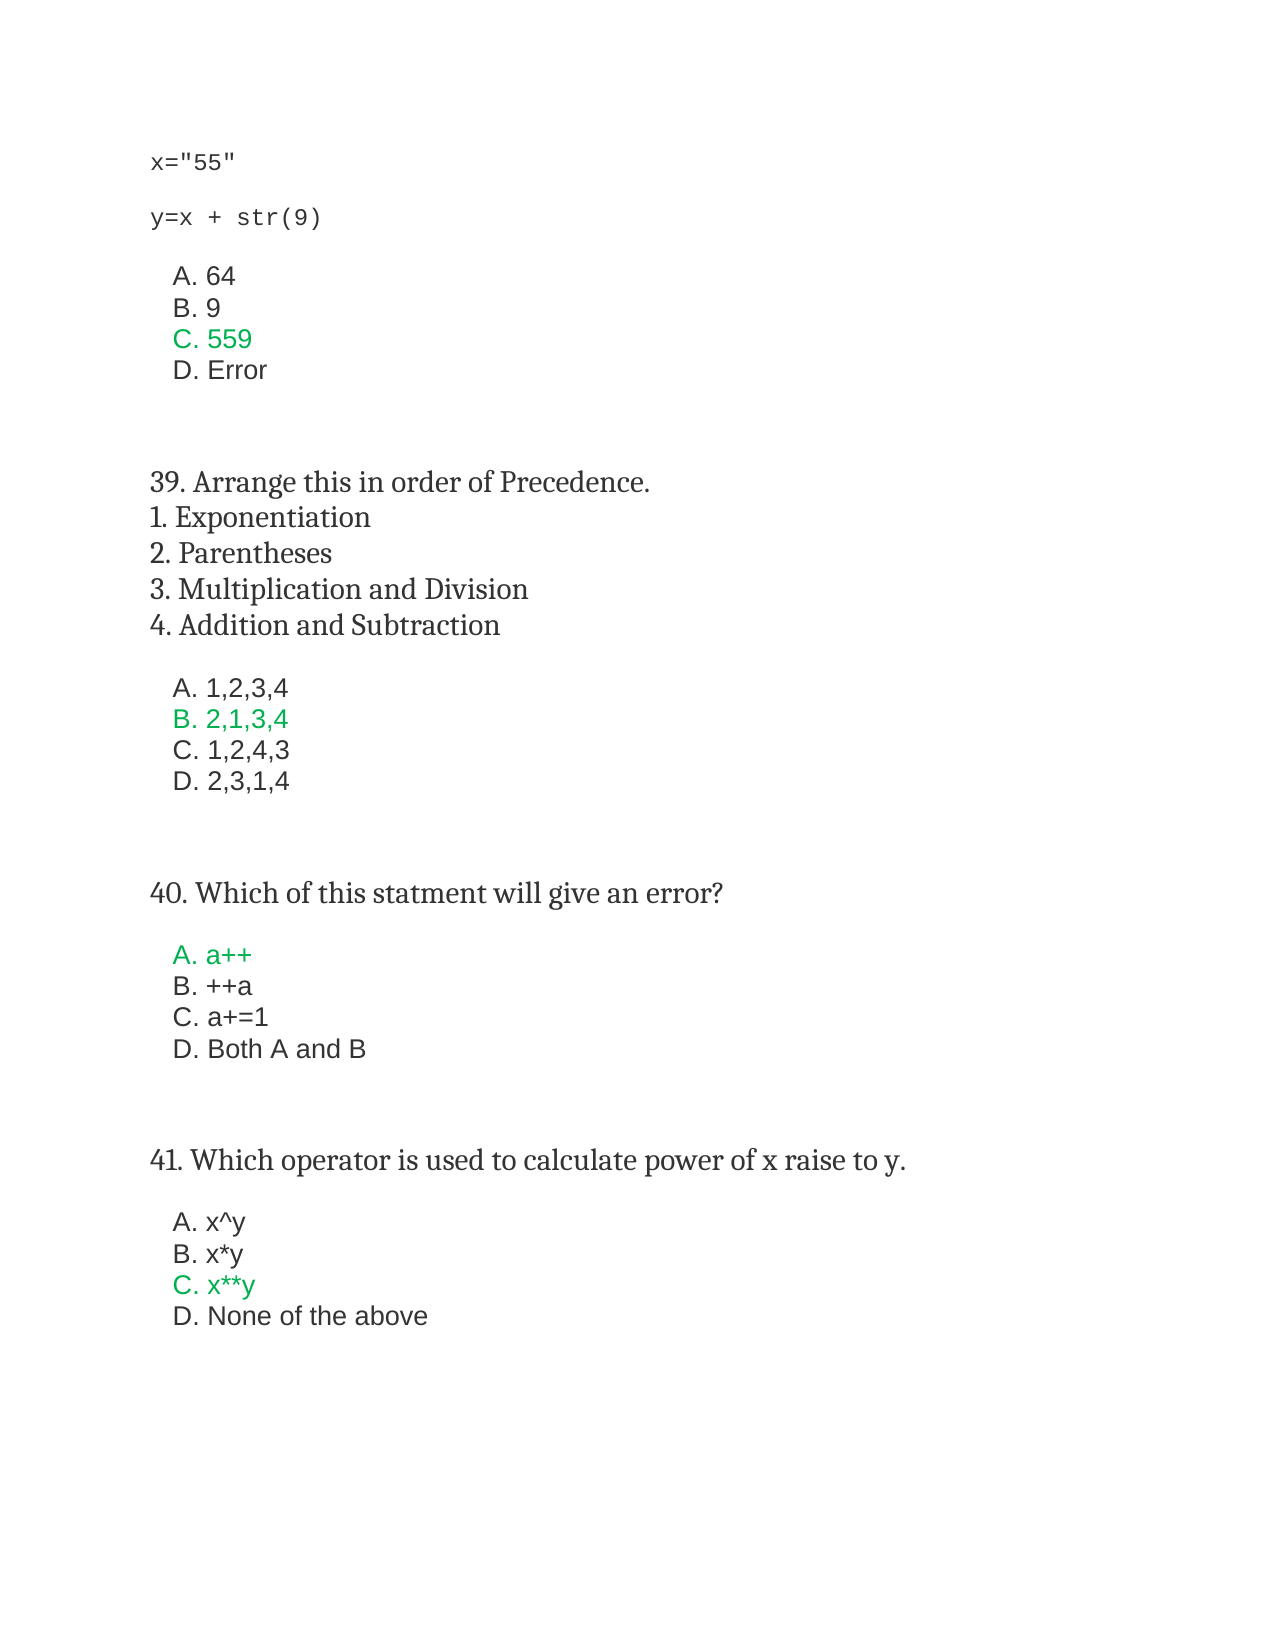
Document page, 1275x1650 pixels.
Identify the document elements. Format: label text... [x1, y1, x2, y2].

text A. 64 B. 9 C. 559 D. Error [172, 260, 1125, 385]
text 39. Arrange this in order of Precedence. 1. Exponentiation 2. Parentheses 3. Multiplication and Division 4. Addition and Subtraction [150, 464, 1125, 672]
text A. a++ B. ++a C. a+=1 D. Both A and B [172, 939, 1125, 1064]
text A. 1,2,3,4 B. 2,1,3,4 C. 1,2,4,3 D. 2,3,1,4 [172, 672, 1125, 797]
text y=x + str(9) [150, 205, 1125, 260]
text 41. Which operator is used to calculate power of x raise to y. [150, 1142, 1125, 1206]
text 40. Which of this statment will give an error? [150, 875, 1125, 939]
text x="55" [150, 150, 1125, 205]
text A. x^y B. x*y C. x**y D. None of the above [172, 1206, 1125, 1331]
